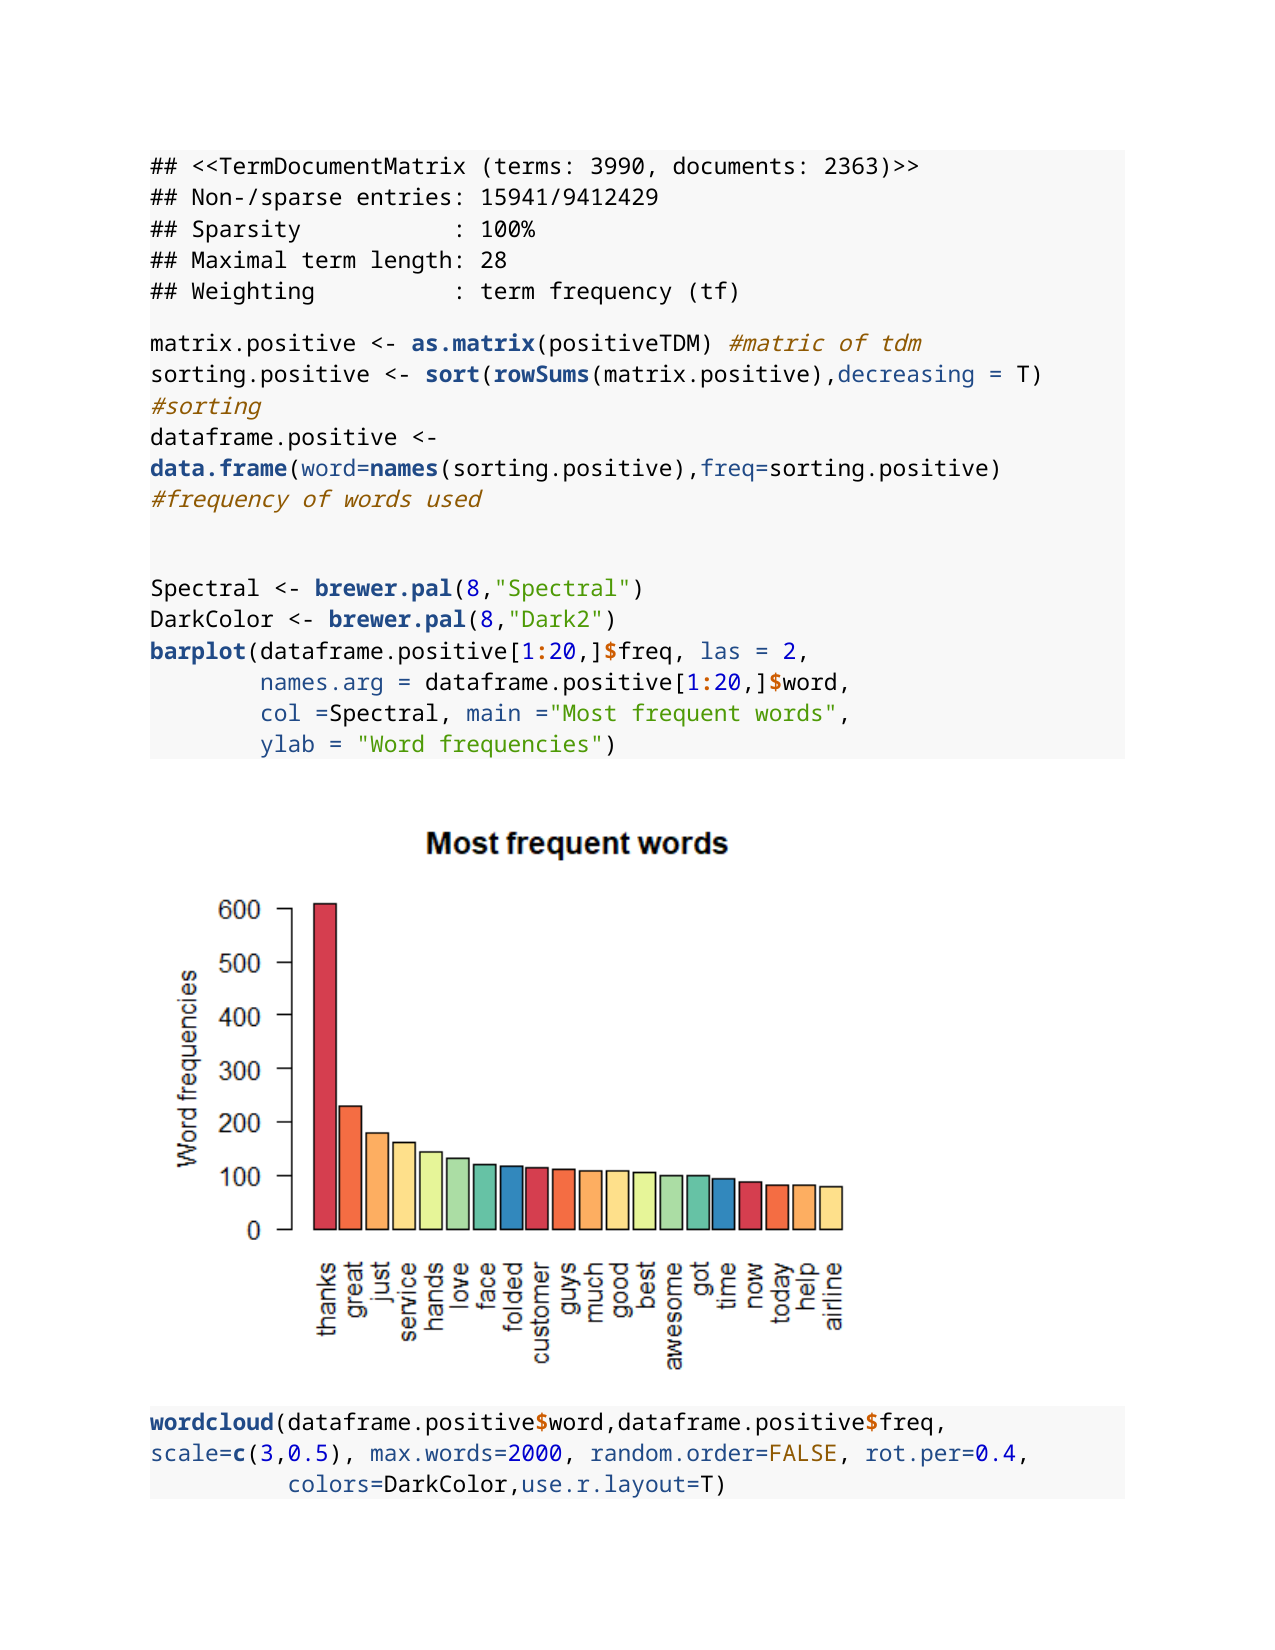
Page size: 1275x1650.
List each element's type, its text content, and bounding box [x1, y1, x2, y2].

text matrix.positive <- as.matrix(positiveTDM) #matric of tdm sorting.positive <- sort(rowSums(matrix.positive),decreasing = T) #sorting dataframe.positive <- data.frame(word=names(sorting.positive),freq=sorting.positive) #frequency of words used Spectral <- brewer.pal(8,"Spectral") DarkColor <- brewer.pal(8,"Dark2") barplot(dataframe.positive[1:20,]$freq, las = 2, names.arg = dataframe.positive[1:20,]$word, col =Spectral, main ="Most frequent words", ylab = "Word frequencies") [150, 327, 1125, 759]
picture [168, 780, 927, 1387]
text ## <<TermDocumentMatrix (terms: 3990, documents: 2363)>> ## Non-/sparse entries: 15941/9412429 ## Sparsity : 100% ## Maximal term length: 28 ## Weighting : term frequency (tf) [150, 150, 1125, 306]
text wordcloud(dataframe.positive$word,dataframe.positive$freq, scale=c(3,0.5), max.words=2000, random.order=FALSE, rot.per=0.4, colors=DarkColor,use.r.layout=T) [727, 1406, 1125, 1499]
